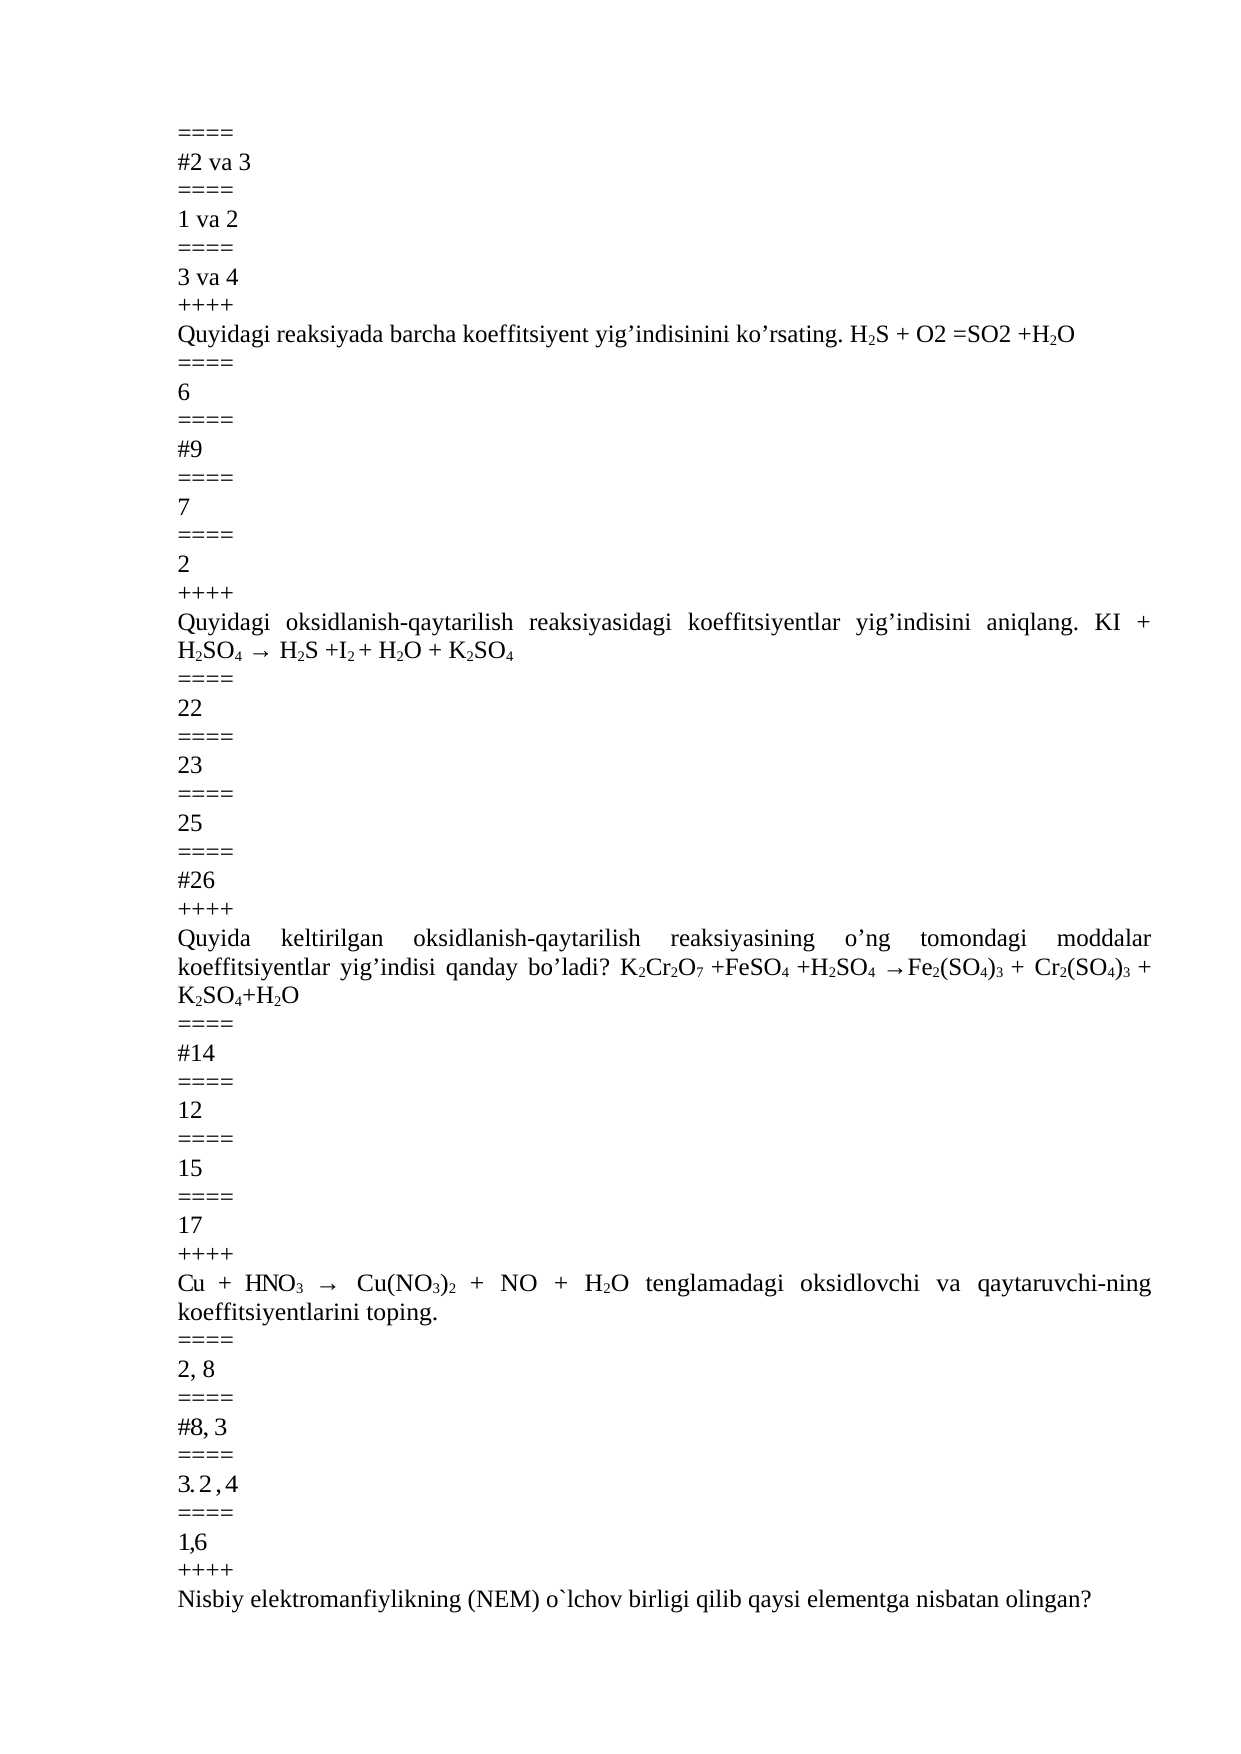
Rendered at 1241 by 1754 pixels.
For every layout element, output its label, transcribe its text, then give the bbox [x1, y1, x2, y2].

text Cu + HNO3 → Cu(NO3)2 + NO + H2O tеnglamadagi oksidlovchi va qaytaruvchi-ning koeffitsiyentlarini toping. [177, 1268, 1152, 1326]
text Quyidagi reaksiyada barcha koeffitsiyent yig’indisinini ko’rsating. H2S + O2 =SO2 +H2O [177, 319, 1152, 348]
text Quyida kеltirilgan oksidlanish-qaytarilish reaksiyasining o’ng tomondagi moddalar koeffitsiyentlar yig’indisi qanday bo’ladi? K2Cr2O7 +FeSO4 +H2SO4 →Fe2(SO4)3 + Cr2(SO4)3 + K2SO4+H2O [177, 923, 1152, 1009]
text 22 [177, 693, 1152, 722]
text #26 [177, 866, 1152, 894]
text ==== [177, 176, 1152, 204]
text 6 [177, 377, 1152, 406]
text #2 va 3 [177, 147, 1152, 176]
text 1,6 [177, 1527, 1152, 1556]
text Nisbiy elektromanfiylikning (NEM) o`lchov birligi qilib qaysi elementga nisbatan olingan? [177, 1584, 1152, 1613]
text 1 va 2 [177, 204, 1152, 233]
text ==== [177, 406, 1152, 434]
text ==== [177, 1498, 1152, 1527]
text ++++ [177, 291, 1152, 319]
text Quyidagi oksidlanish-qaytarilish reaksiyasidagi koeffitsiyentlar yig’indisini aniqlang. KI + H2SO4 → H2S +I2 + H2O + K2SO4 [177, 607, 1152, 664]
text ==== [177, 779, 1152, 808]
text ==== [177, 1326, 1152, 1354]
text ==== [177, 348, 1152, 377]
text 12 [177, 1096, 1152, 1124]
text 25 [177, 808, 1152, 837]
text ++++ [177, 1556, 1152, 1584]
text ==== [177, 1383, 1152, 1412]
text 3. 2 , 4 [177, 1469, 1152, 1498]
text ==== [177, 233, 1152, 262]
text 17 [177, 1211, 1152, 1239]
text 23 [177, 751, 1152, 779]
text ==== [177, 837, 1152, 866]
text ==== [177, 1009, 1152, 1038]
text 15 [177, 1153, 1152, 1182]
text ++++ [177, 578, 1152, 607]
text 2 [177, 549, 1152, 578]
text #14 [177, 1038, 1152, 1067]
text ==== [177, 1182, 1152, 1211]
text ==== [177, 463, 1152, 492]
text 3 va 4 [177, 262, 1152, 291]
text ==== [177, 664, 1152, 693]
text ==== [177, 118, 1152, 147]
text ==== [177, 722, 1152, 751]
text 2, 8 [177, 1354, 1152, 1383]
text ++++ [177, 1239, 1152, 1268]
text ==== [177, 1441, 1152, 1469]
text #8, 3 [177, 1412, 1152, 1441]
text ==== [177, 521, 1152, 549]
text 7 [177, 492, 1152, 521]
text #9 [177, 434, 1152, 463]
text ==== [177, 1124, 1152, 1153]
text ++++ [177, 894, 1152, 923]
text ==== [177, 1067, 1152, 1096]
